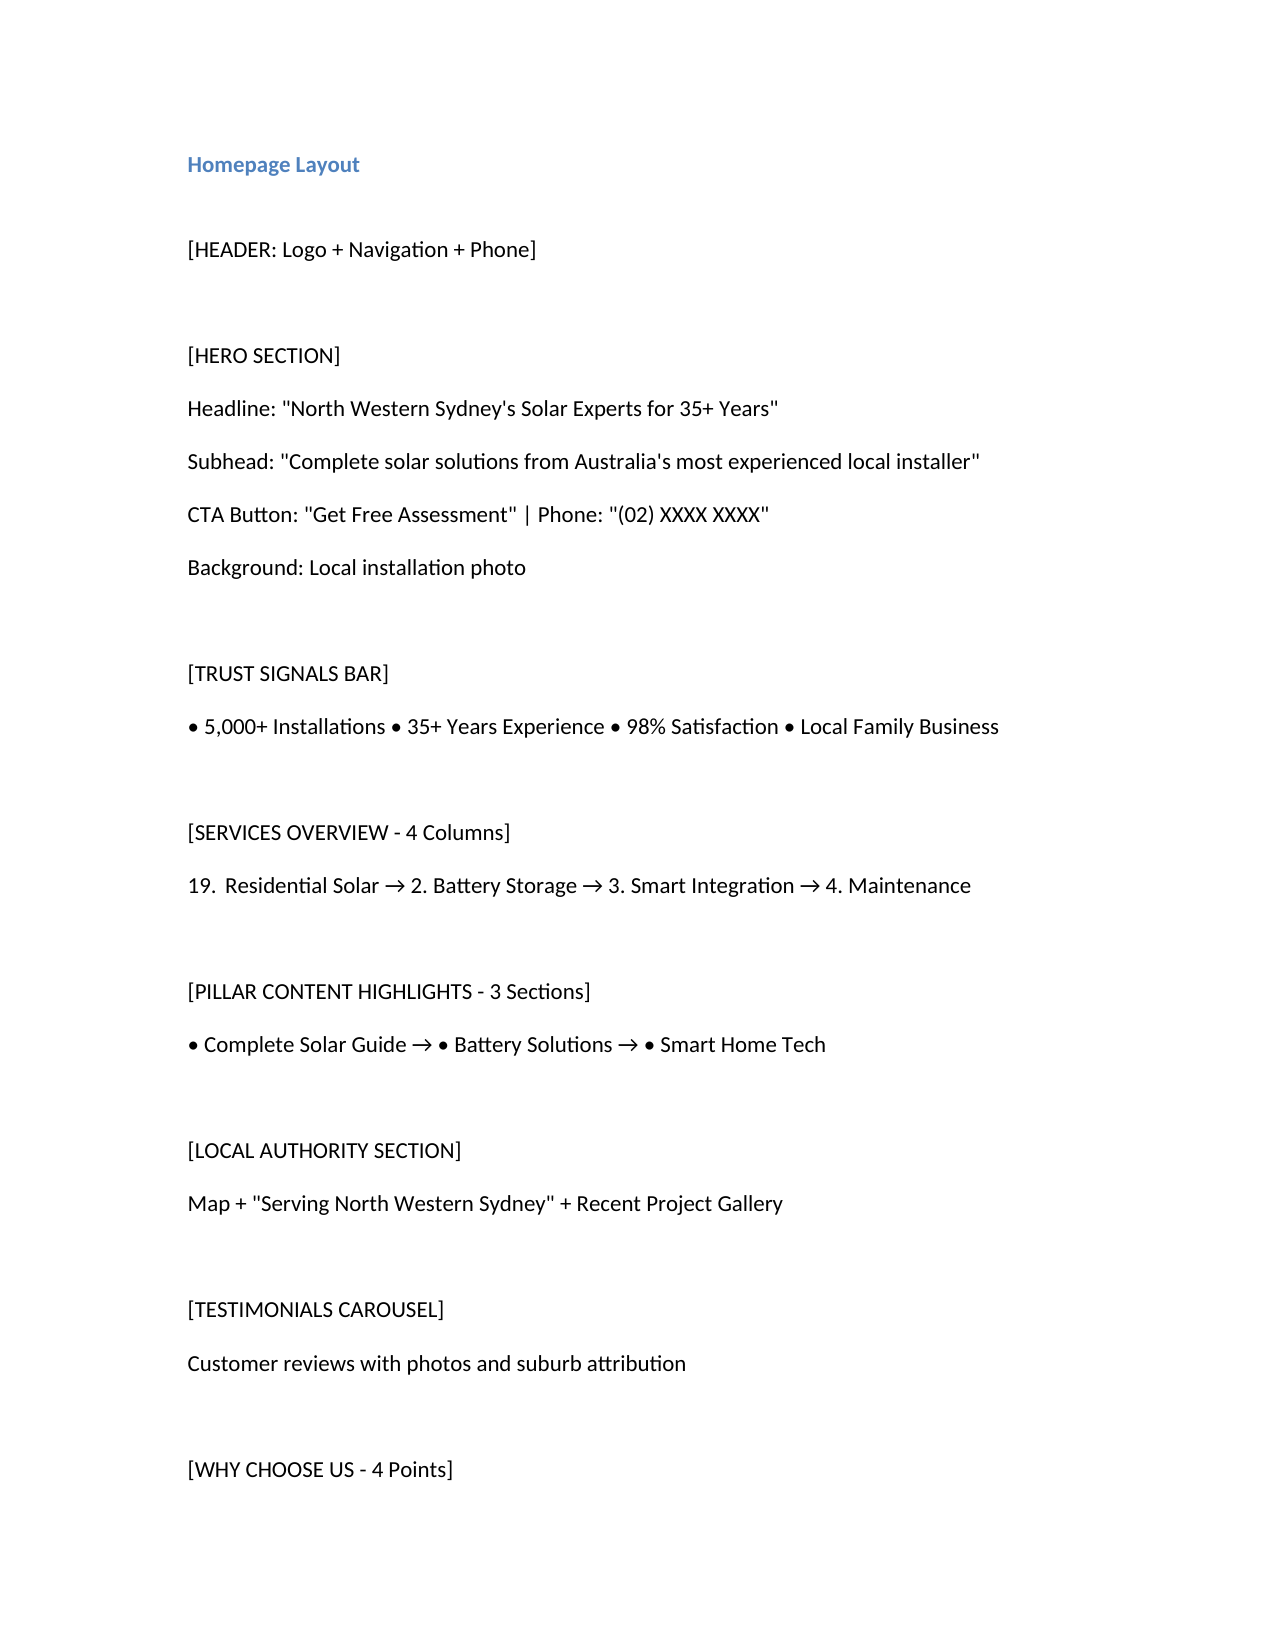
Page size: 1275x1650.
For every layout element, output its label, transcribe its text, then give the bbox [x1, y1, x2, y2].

text [TRUST SIGNALS BAR] [187, 659, 1087, 687]
text Customer reviews with photos and suburb attribution [187, 1349, 1087, 1377]
text [LOCAL AUTHORITY SECTION] [187, 1137, 1087, 1164]
list Residential Solar → 2. Battery Storage → 3. Smart Integration → 4. Maintenance [187, 871, 1087, 899]
text • Complete Solar Guide → • Battery Solutions → • Smart Home Tech [187, 1031, 1087, 1058]
text [HERO SECTION] [187, 341, 1087, 369]
text Map + "Serving North Western Sydney" + Recent Project Gallery [187, 1189, 1087, 1218]
text [PILLAR CONTENT HIGHLIGHTS - 3 Sections] [187, 977, 1087, 1006]
text [WHY CHOOSE US - 4 Points] [187, 1455, 1087, 1483]
text • 5,000+ Installations • 35+ Years Experience • 98% Satisfaction • Local Family Business [187, 712, 1087, 740]
text [TESTIMONIALS CAROUSEL] [187, 1296, 1087, 1324]
text [SERVICES OVERVIEW - 4 Columns] [187, 818, 1087, 846]
text CTA Button: "Get Free Assessment" | Phone: "(02) XXXX XXXX" [187, 500, 1087, 528]
subtitle Homepage Layout [187, 150, 1087, 178]
text Subhead: "Complete solar solutions from Australia's most experienced local installer" [187, 447, 1087, 475]
text Background: Local installation photo [187, 553, 1087, 581]
text [HEADER: Logo + Navigation + Phone] [187, 235, 1087, 263]
text Headline: "North Western Sydney's Solar Experts for 35+ Years" [187, 394, 1087, 422]
